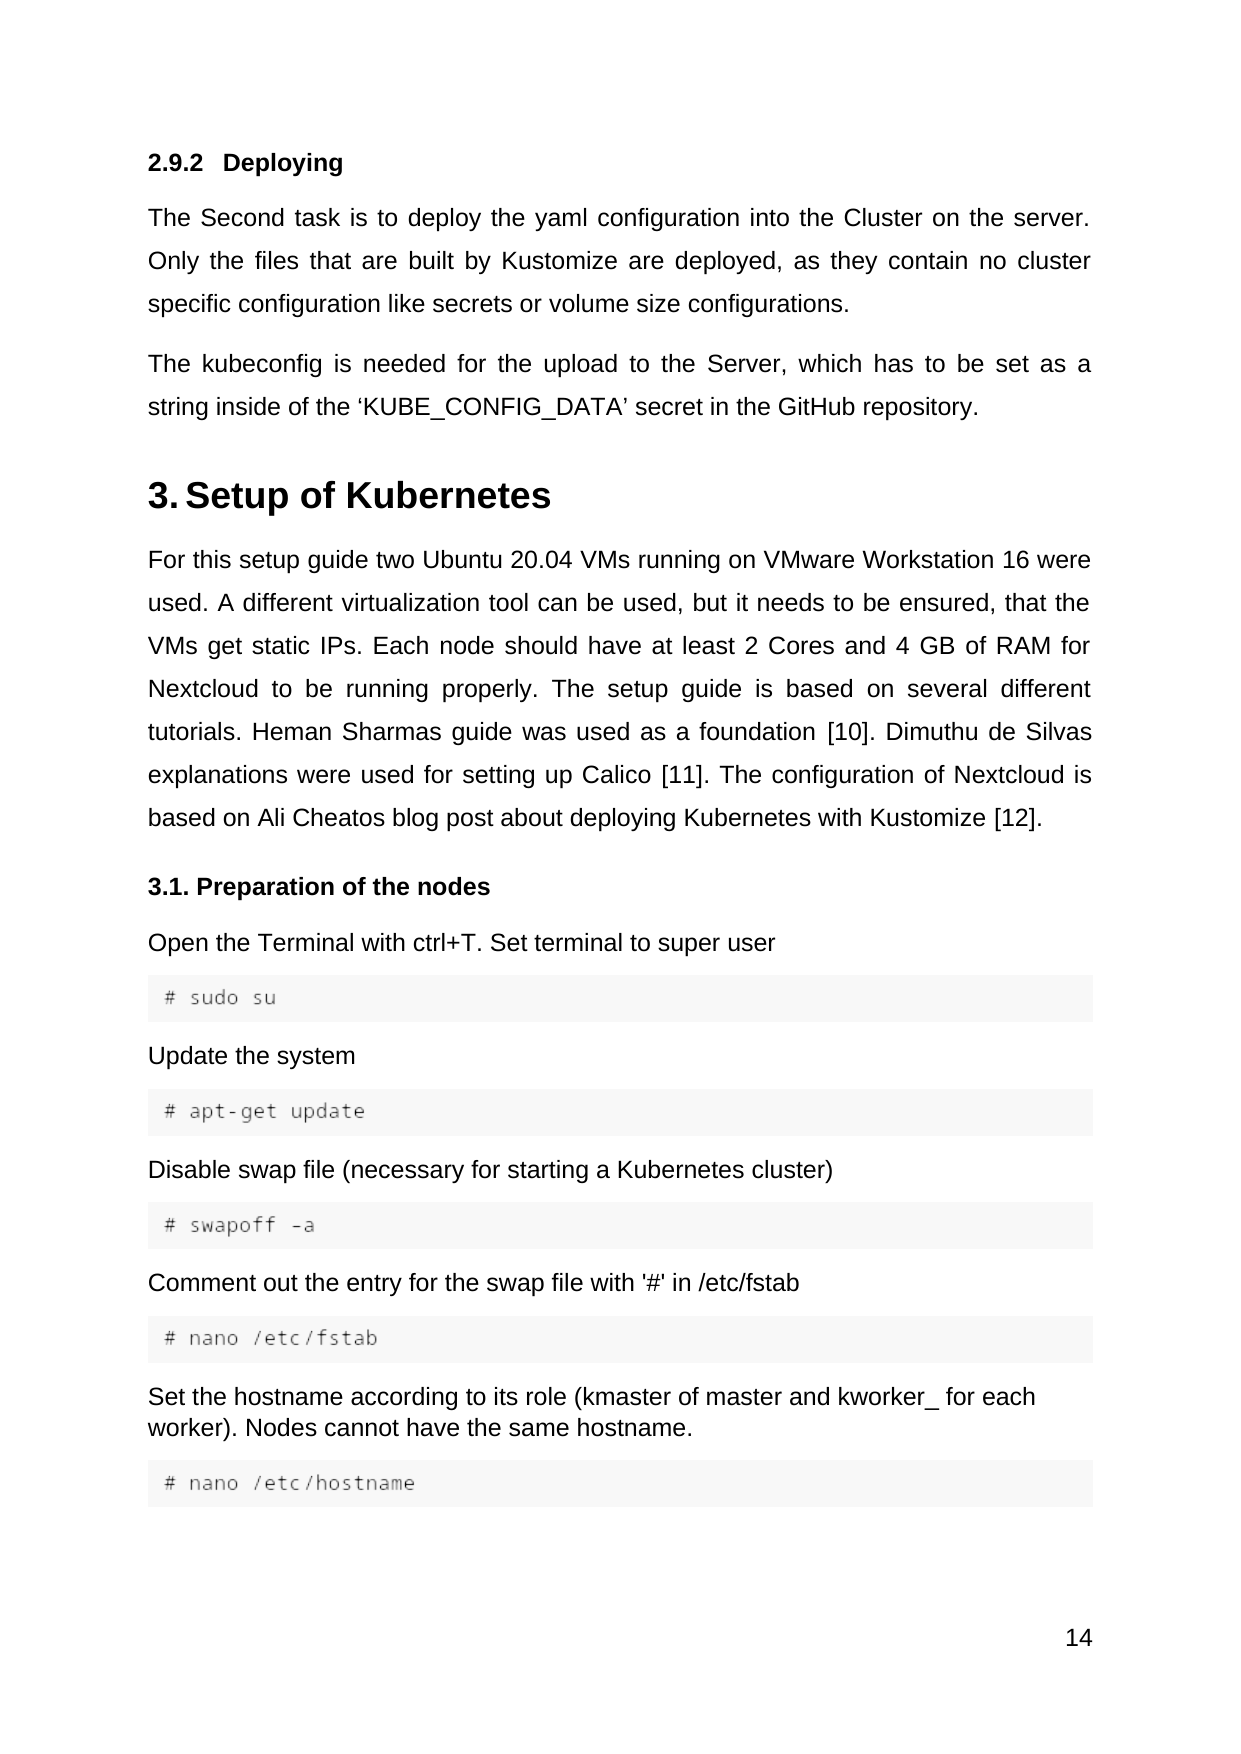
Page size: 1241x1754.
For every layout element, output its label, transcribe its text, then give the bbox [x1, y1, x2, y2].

text Set the hostname according to its role (kmaster of master and kworker_ for each worker). Nodes cannot have the same hostname. [148, 1382, 1093, 1441]
text Update the system [148, 1041, 1093, 1070]
text The Second task is to deploy the yaml configuration into the Cluster on the server. Only the files that are built by Kustomize are deployed, as they contain no cluster specific configuration like secrets or volume size configurations. [148, 203, 1093, 318]
subtitle Preparation of the nodes [148, 871, 1093, 900]
text Comment out the entry for the swap file with '#' in /etc/fstab [148, 1268, 1093, 1297]
text Open the Terminal with ctrl+T. Set terminal to super user [148, 927, 1093, 956]
text Disable swap file (necessary for starting a Kubernetes cluster) [148, 1154, 1093, 1183]
text For this setup guide two Ubuntu 20.04 VMs running on VMware Workstation 16 were used. A different virtualization tool can be used, but it needs to be ensured, that the VMs get static IPs. Each node should have at least 2 Cores and 4 GB of RAM for Nextcloud to be running properly. The setup guide is based on several different tutorials. Heman Sharmas guide was used as a foundation. Dimuthu de Silvas explanations were used for setting up Calico. The configuration of Nextcloud is based on Ali Cheatos blog post about deploying Kubernetes with Kustomize. [148, 544, 1093, 832]
subtitle Deploying [148, 148, 1093, 176]
text The kubeconfig is needed for the upload to the Server, which has to be set as a string inside of the ‘KUBE_CONFIG_DATA’ secret in the GitHub repository. [148, 349, 1093, 421]
subtitle Setup of Kubernetes [148, 473, 1093, 516]
